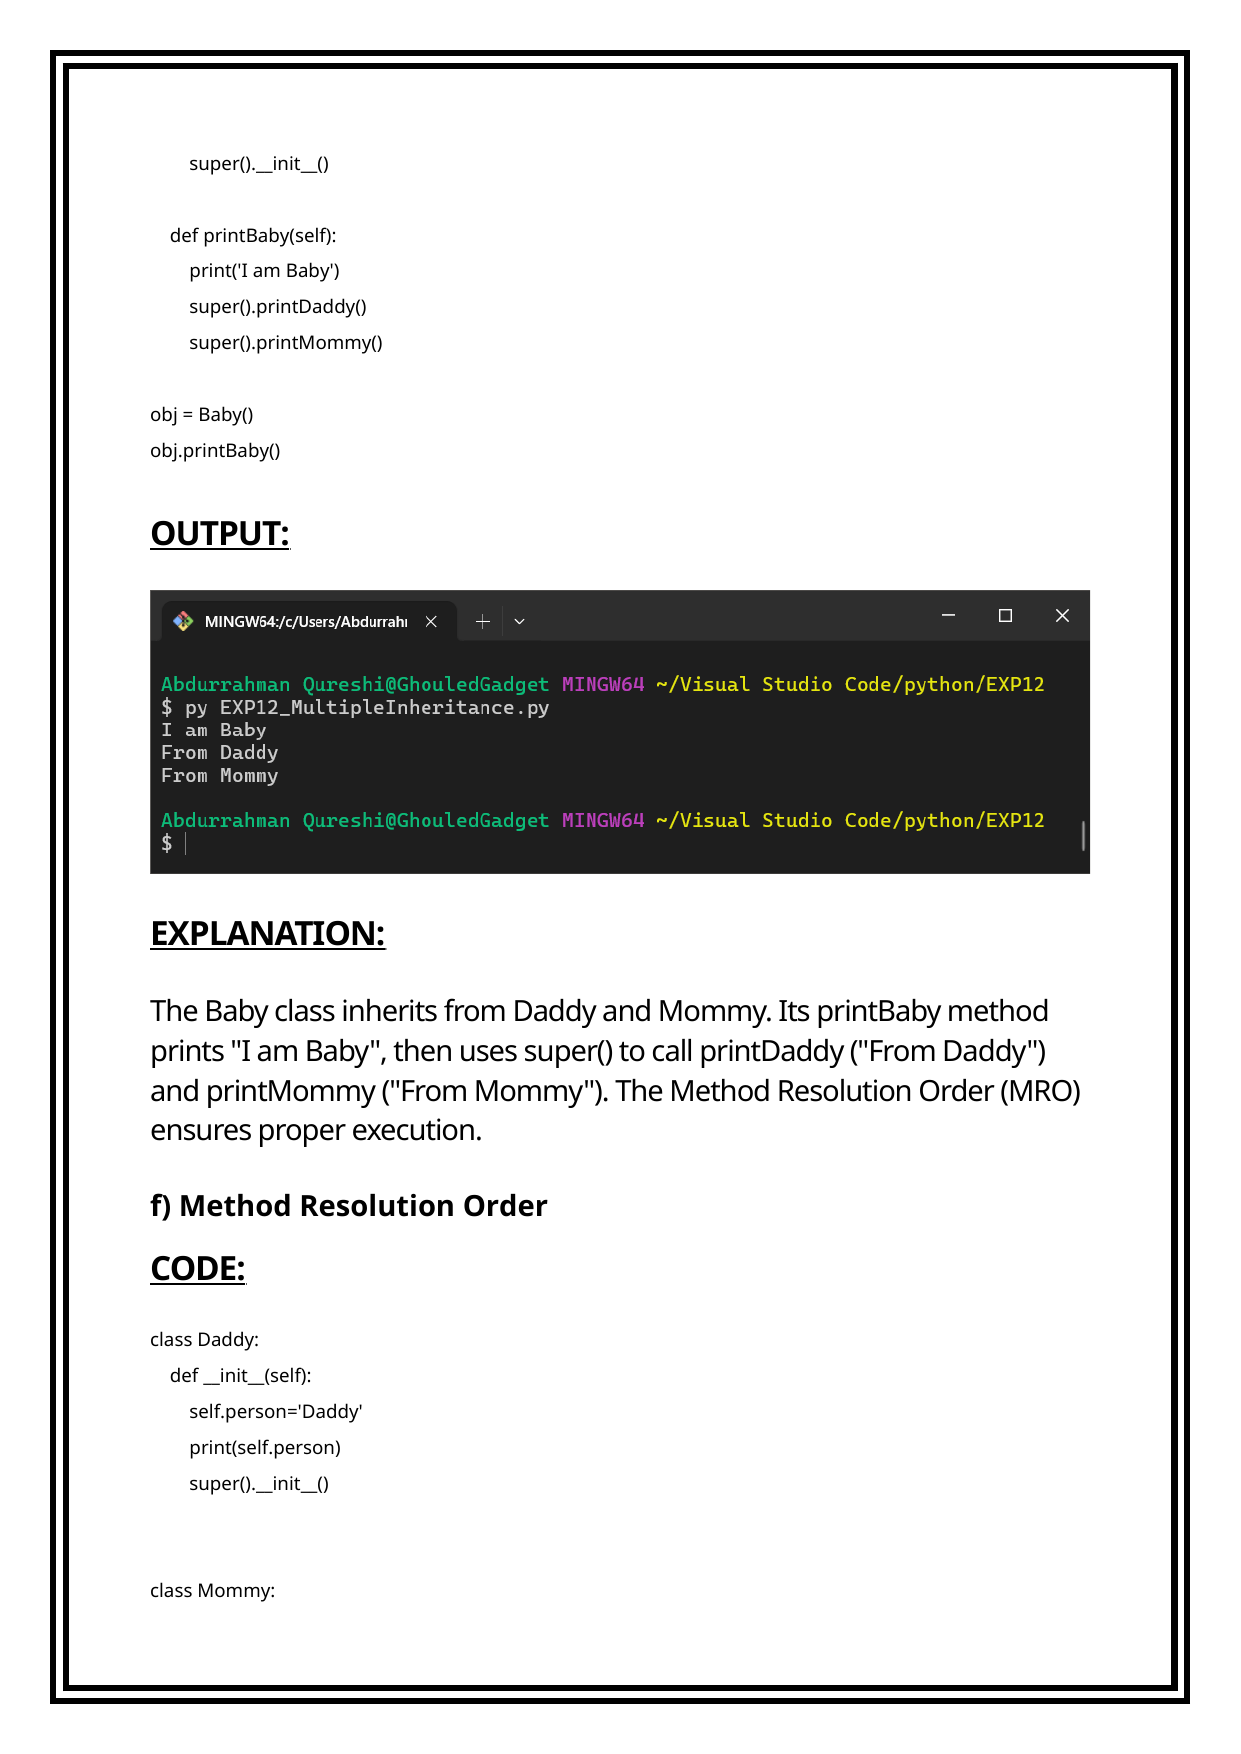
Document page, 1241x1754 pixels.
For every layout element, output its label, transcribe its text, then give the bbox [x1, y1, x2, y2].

text print('I am Baby') [150, 258, 1090, 283]
text class Daddy: [150, 1326, 1090, 1352]
text obj = Baby() [150, 402, 1090, 427]
text The Baby class inherits from Daddy and Mommy. Its printBaby method prints "I am Baby", then uses super() to call printDaddy ("From Daddy") and printMommy ("From Mommy"). The Method Resolution Order (MRO) ensures proper execution. [150, 991, 1090, 1149]
text OUTPUT: [150, 509, 1090, 555]
text EXPLANATION: [150, 909, 1090, 955]
text print(self.person) [150, 1434, 1090, 1459]
text def printBaby(self): [150, 222, 1090, 247]
picture [150, 590, 1091, 874]
text super().__init__() [150, 150, 1090, 176]
text super().printMommy() [150, 330, 1090, 355]
text f) Method Resolution Order [150, 1185, 1090, 1225]
text obj.printBaby() [150, 437, 1090, 463]
text self.person='Daddy' [150, 1398, 1090, 1423]
text CODE: [150, 1245, 1090, 1290]
text super().__init__() [150, 1470, 1090, 1495]
text def __init__(self): [150, 1362, 1090, 1388]
text super().printDaddy() [150, 294, 1090, 319]
text class Mommy: [150, 1578, 1090, 1603]
